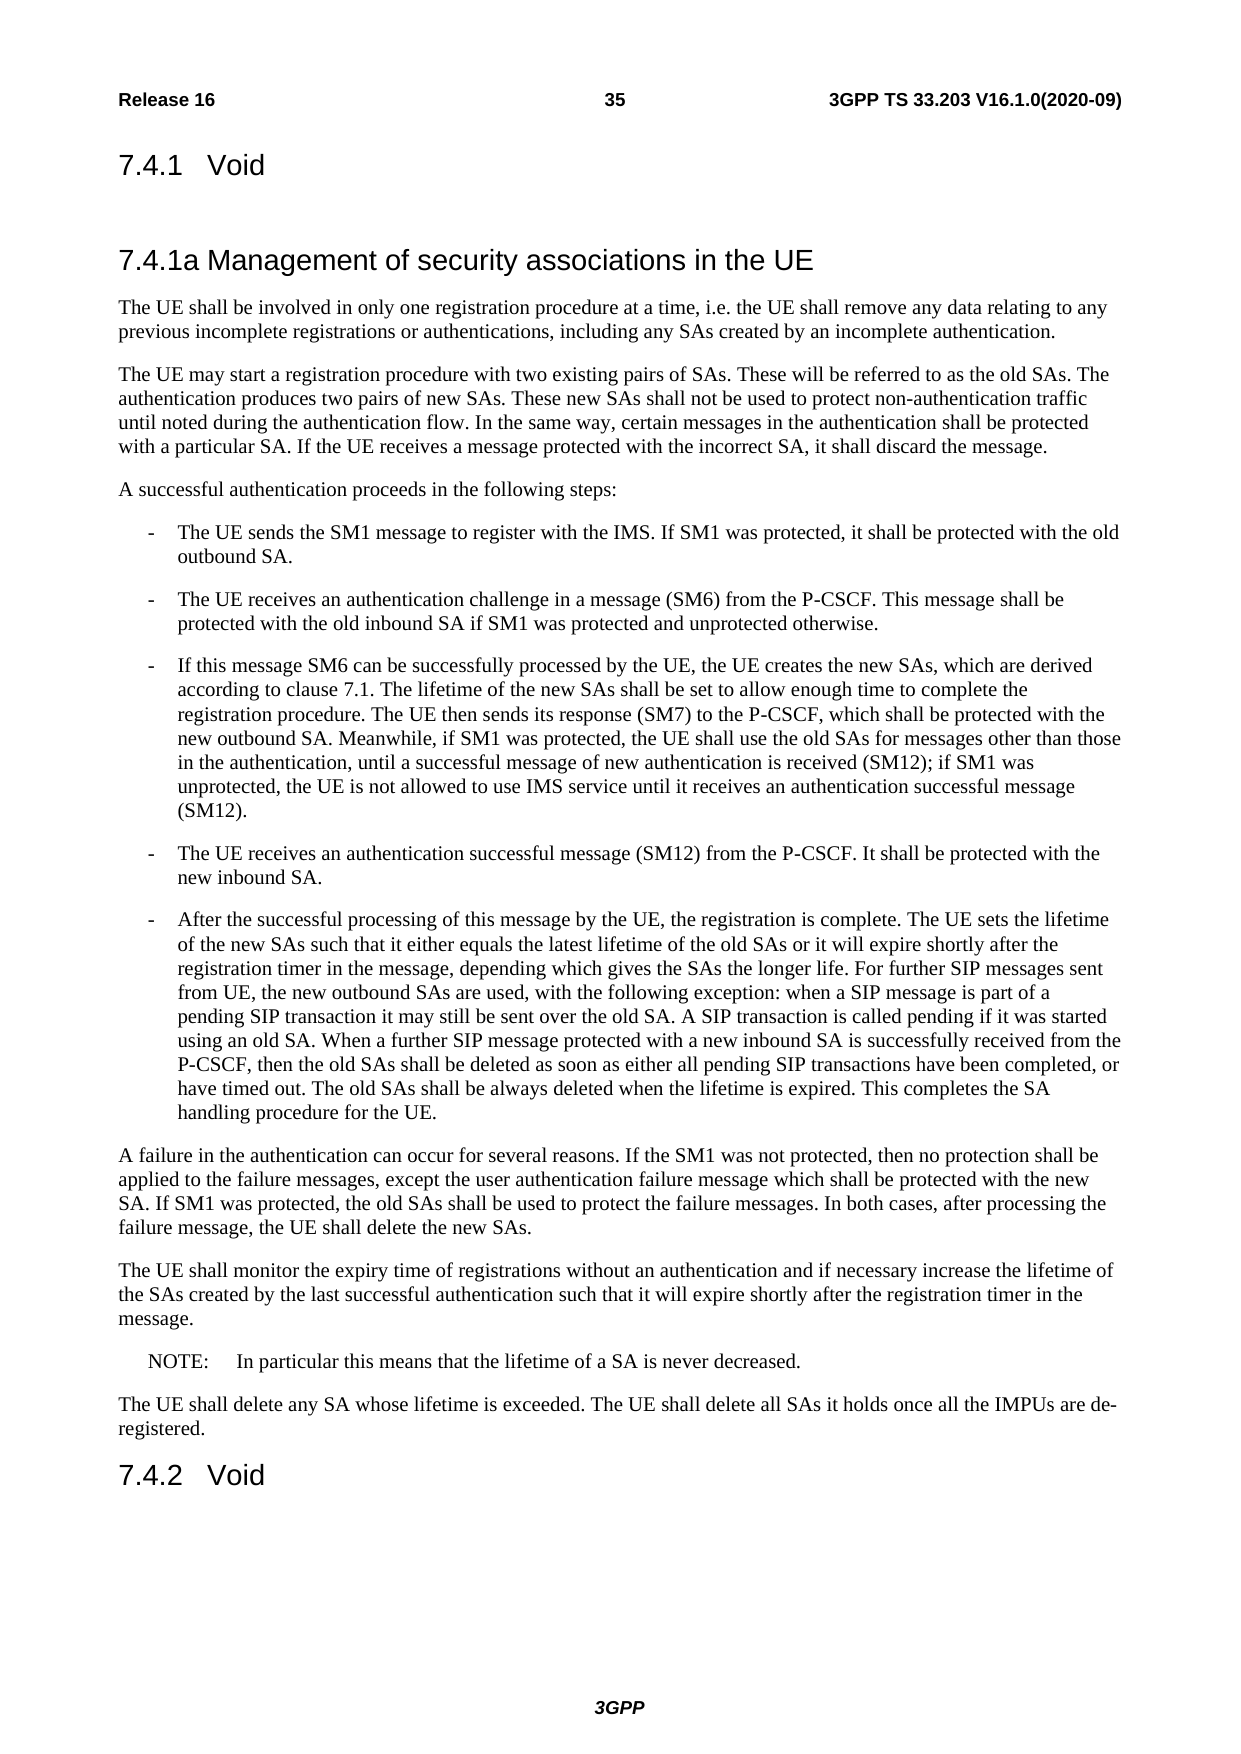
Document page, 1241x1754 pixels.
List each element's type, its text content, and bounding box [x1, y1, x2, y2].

text - The UE sends the SM1 message to register with the IMS. If SM1 was protected, it shall be protected with the old outbound SA. [148, 519, 1122, 568]
text - After the successful processing of this message by the UE, the registration is complete. The UE sets the lifetime of the new SAs such that it either equals the latest lifetime of the old SAs or it will expire shortly after the registration timer in the message, depending which gives the SAs the longer life. For further SIP messages sent from UE, the new outbound SAs are used, with the following exception: when a SIP message is part of a pending SIP transaction it may still be sent over the old SA. A SIP transaction is called pending if it was started using an old SA. When a further SIP message protected with a new inbound SA is successfully received from the P-CSCF, then the old SAs shall be deleted as soon as either all pending SIP transactions have been completed, or have timed out. The old SAs shall be always deleted when the lifetime is expired. This completes the SA handling procedure for the UE. [148, 907, 1122, 1124]
text The UE may start a registration procedure with two existing pairs of SAs. These will be referred to as the old SAs. The authentication produces two pairs of new SAs. These new SAs shall not be used to protect non-authentication traffic until noted during the authentication flow. In the same way, certain messages in the authentication shall be protected with a particular SA. If the UE receives a message protected with the incorrect SA, it shall discard the message. [118, 362, 1122, 458]
text The UE shall delete any SA whose lifetime is exceeded. The UE shall delete all SAs it holds once all the IMPUs are de-registered. [118, 1391, 1122, 1439]
subtitle 7.4.2 Void [118, 1458, 1122, 1492]
text The UE shall monitor the expiry time of registrations without an authentication and if necessary increase the lifetime of the SAs created by the last successful authentication such that it will expire shortly after the registration timer in the message. [118, 1258, 1122, 1330]
text NOTE: In particular this means that the lifetime of a SA is never decreased. [148, 1349, 1122, 1373]
text - The UE receives an authentication successful message (SM12) from the P-CSCF. It shall be protected with the new inbound SA. [148, 841, 1122, 889]
text The UE shall be involved in only one registration procedure at a time, i.e. the UE shall remove any data relating to any previous incomplete registrations or authentications, including any SAs created by an incomplete authentication. [118, 295, 1122, 343]
text - The UE receives an authentication challenge in a message (SM6) from the P-CSCF. This message shall be protected with the old inbound SA if SM1 was protected and unprotected otherwise. [148, 586, 1122, 634]
subtitle 7.4.1a Management of security associations in the UE [118, 243, 1122, 276]
text - If this message SM6 can be successfully processed by the UE, the UE creates the new SAs, which are derived according to clause 7.1. The lifetime of the new SAs shall be set to allow enough time to complete the registration procedure. The UE then sends its response (SM7) to the P-CSCF, which shall be protected with the new outbound SA. Meanwhile, if SM1 was protected, the UE shall use the old SAs for messages other than those in the authentication, until a successful message of new authentication is received (SM12); if SM1 was unprotected, the UE is not allowed to use IMS service until it receives an authentication successful message (SM12). [148, 653, 1122, 822]
text A successful authentication proceeds in the following steps: [118, 477, 1122, 501]
text A failure in the authentication can occur for several reasons. If the SM1 was not protected, then no protection shall be applied to the failure messages, except the user authentication failure message which shall be protected with the new SA. If SM1 was protected, the old SAs shall be used to protect the failure messages. In both cases, after processing the failure message, the UE shall delete the new SAs. [118, 1143, 1122, 1239]
subtitle 7.4.1 Void [118, 147, 1122, 181]
